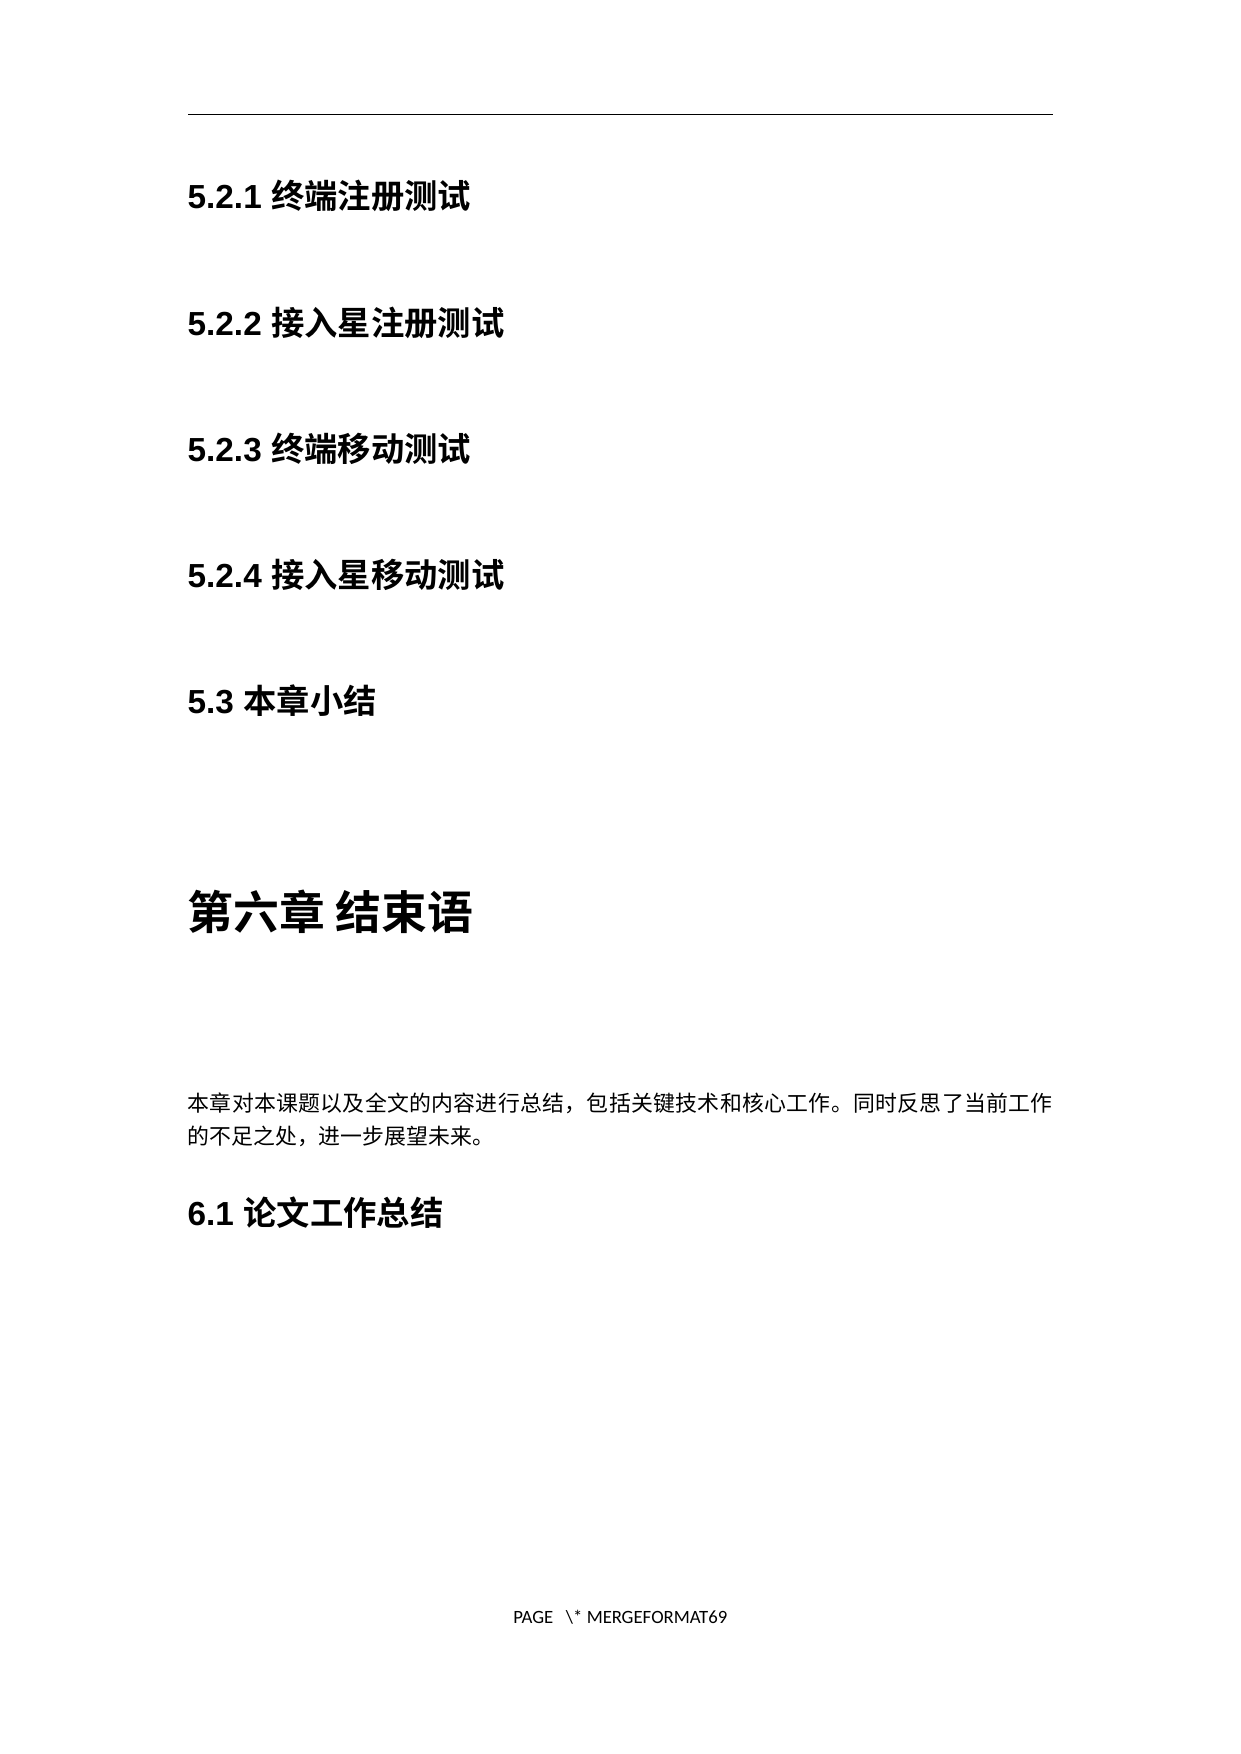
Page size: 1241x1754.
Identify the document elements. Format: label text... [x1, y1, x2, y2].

text 本章对本课题以及全文的内容进行总结，包括关键技术和核心工作。同时反思了当前工作的不足之处，进一步展望未来。 [187, 1086, 1053, 1151]
subtitle 5.2.2 接入星注册测试 [187, 288, 1053, 353]
subtitle 5.3 本章小结 [187, 667, 1053, 732]
subtitle 5.2.1 终端注册测试 [187, 162, 1053, 227]
subtitle 5.2.3 终端移动测试 [187, 414, 1053, 479]
subtitle 5.2.4 接入星移动测试 [187, 541, 1053, 606]
subtitle 6.1 论文工作总结 [187, 1178, 1053, 1243]
subtitle 第六章 结束语 [187, 861, 1053, 959]
